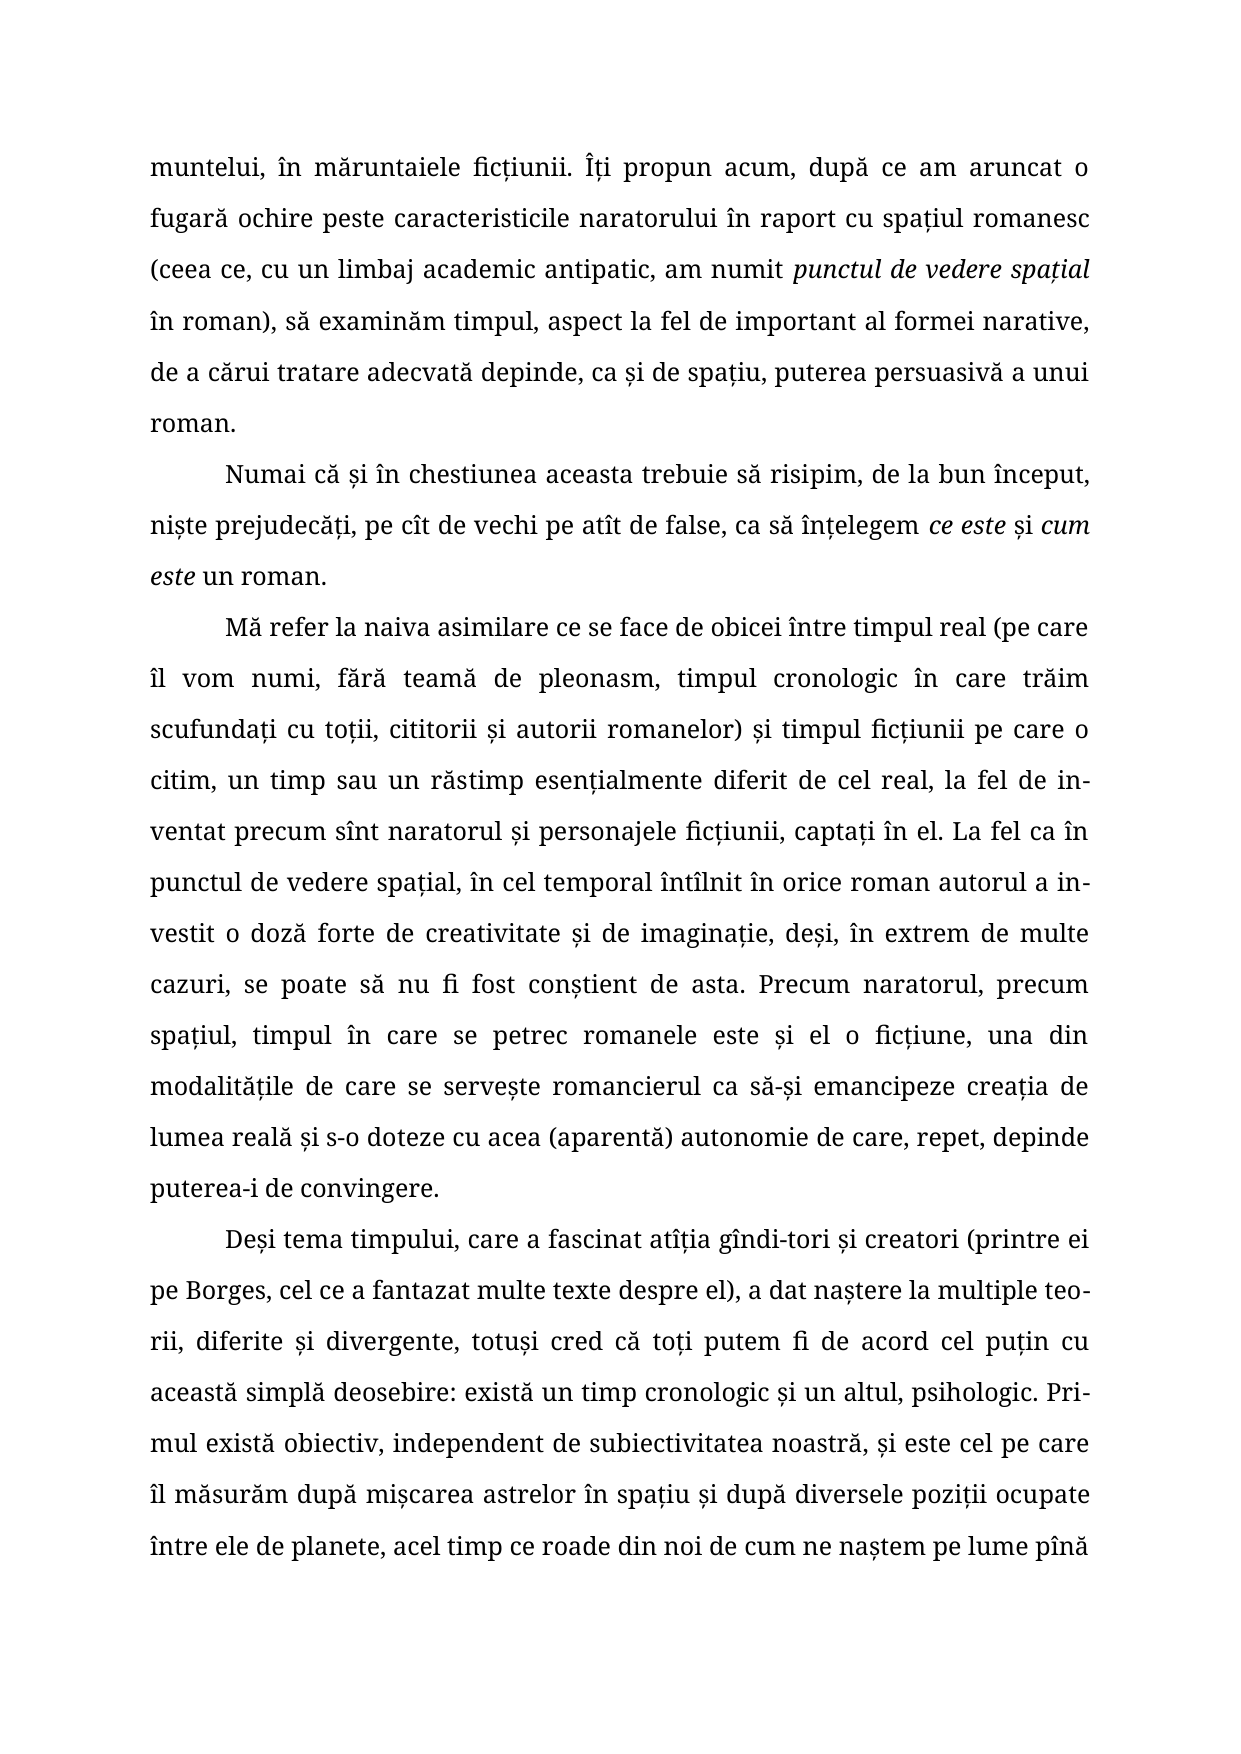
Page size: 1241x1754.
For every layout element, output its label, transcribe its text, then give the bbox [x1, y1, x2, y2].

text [150, 1222, 1090, 1562]
text Numai că şi în chestiunea aceasta trebuie să risipim, de la bun început, nişte prejudecăţi, pe cît de vechi pe atît de false, ca să înţelegem ce este şi cum este un roman. [150, 456, 1090, 592]
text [150, 150, 1090, 439]
text Mă refer la naiva asimilare ce se face de obicei între timpul real (pe care îl vom numi, fără teamă de pleonasm, timpul cronologic în care trăim scufundaţi cu toţii, cititorii şi autorii romanelor) şi timpul ficţiunii pe care o citim, un timp sau un răstimp esenţialmente diferit de cel real, la fel de inventat precum sînt naratorul şi personajele ficţiunii, captaţi în el. La fel ca în punctul de vedere spaţial, în cel temporal întîlnit în orice roman autorul a investit o doză forte de creativitate şi de imaginaţie, deşi, în extrem de multe cazuri, se poate să nu fi fost conştient de asta. Precum naratorul, precum spaţiul, timpul în care se petrec romanele este şi el o ficţiune, una din modalităţile de care se serveşte romancierul ca să-şi emancipeze creaţia de lumea reală şi s-o doteze cu acea (aparentă) autonomie de care, repet, depinde puterea-i de convingere. [150, 609, 1090, 1205]
